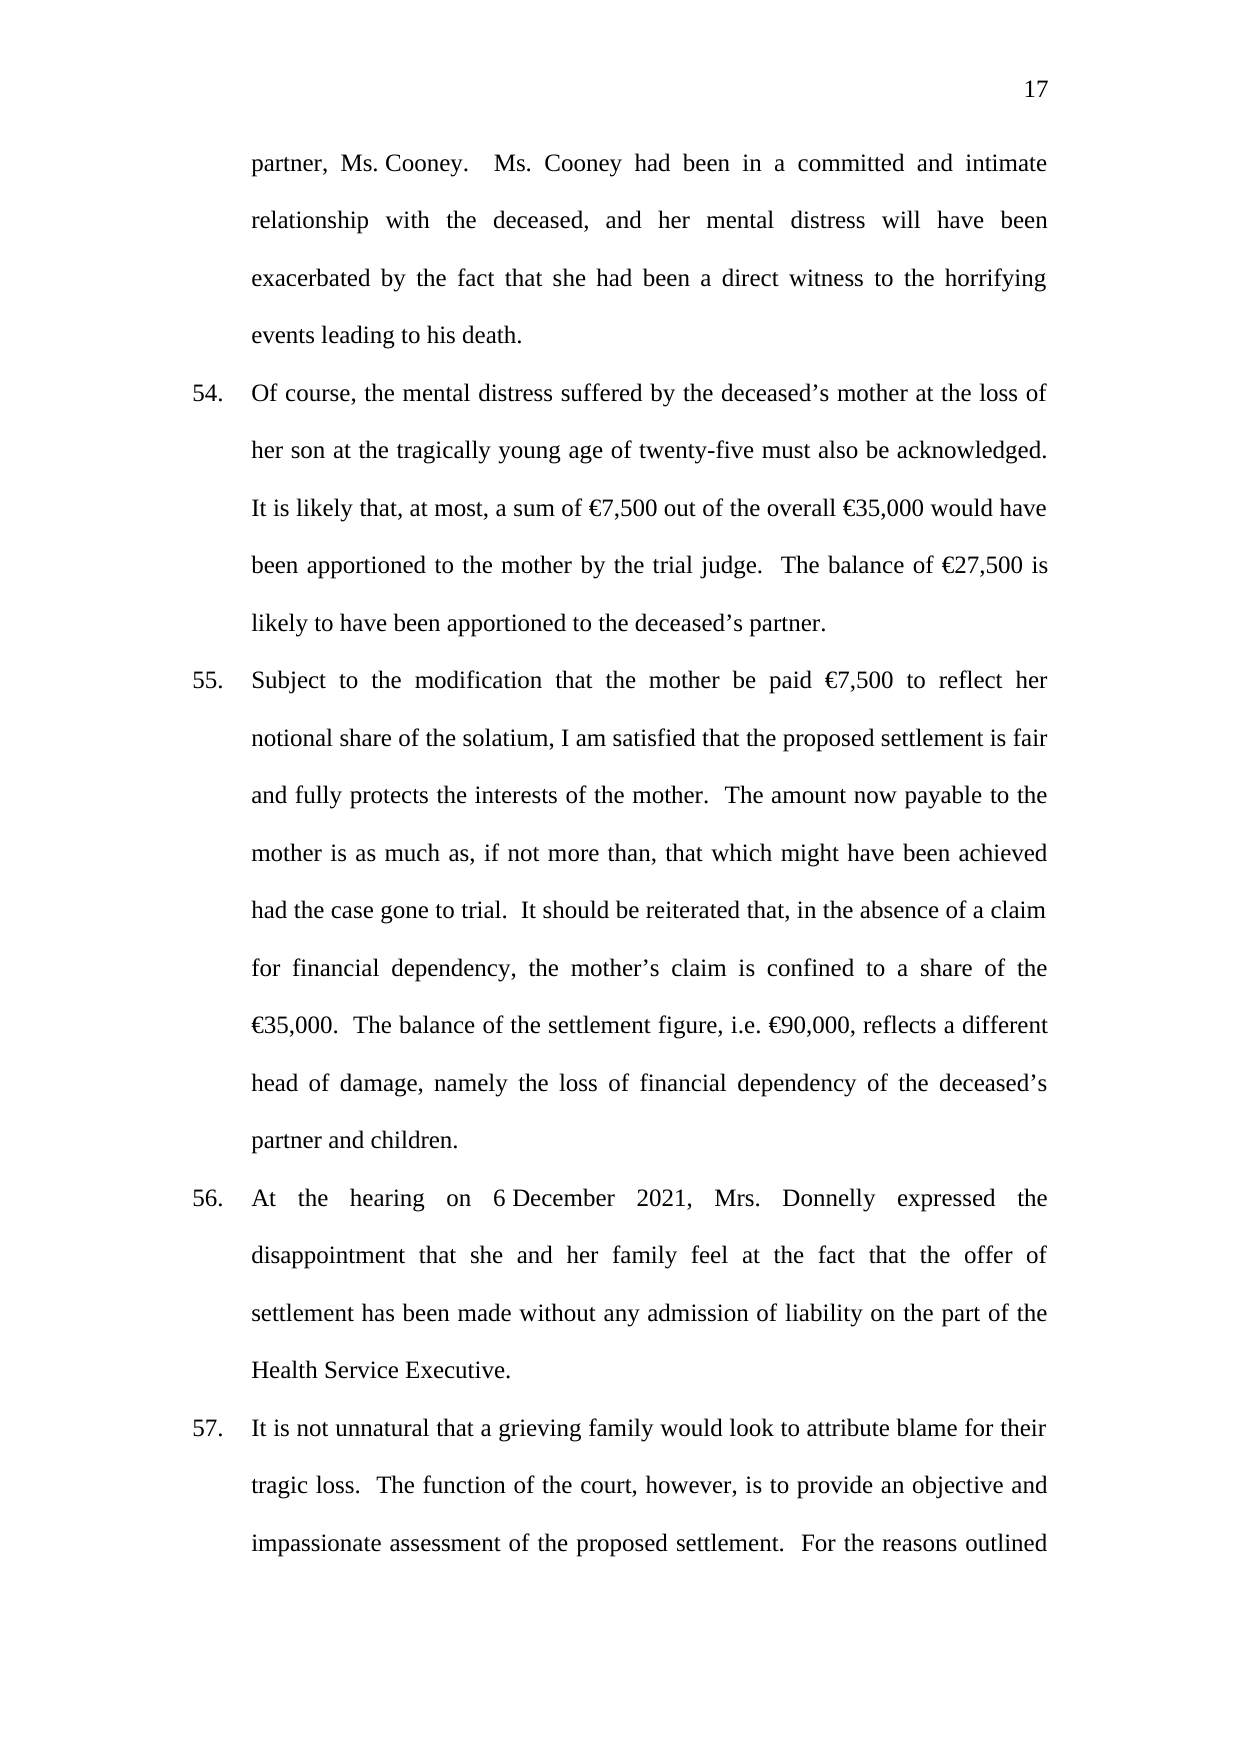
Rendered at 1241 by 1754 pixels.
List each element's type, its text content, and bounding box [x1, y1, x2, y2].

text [192, 1413, 1048, 1556]
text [192, 148, 1048, 349]
text Subject to the modification that the mother be paid €7,500 to reflect her notional share of the solatium, I am satisfied that the proposed settlement is fair and fully protects the interests of the mother. The amount now payable to the mother is as much as, if not more than, that which might have been achieved had the case gone to trial. It should be reiterated that, in the absence of a claim for financial dependency, the mother’s claim is confined to a share of the €35,000. The balance of the settlement figure, i.e. €90,000, reflects a different head of damage, namely the loss of financial dependency of the deceased’s partner and children. [192, 665, 1048, 1154]
text At the hearing on 6 December 2021, Mrs. Donnelly expressed the disappointment that she and her family feel at the fact that the offer of settlement has been made without any admission of liability on the part of the Health Service Executive. [192, 1183, 1048, 1384]
text Of course, the mental distress suffered by the deceased’s mother at the loss of her son at the tragically young age of twenty-five must also be acknowledged. It is likely that, at most, a sum of €7,500 out of the overall €35,000 would have been apportioned to the mother by the trial judge. The balance of €27,500 is likely to have been apportioned to the deceased’s partner. [192, 378, 1048, 636]
